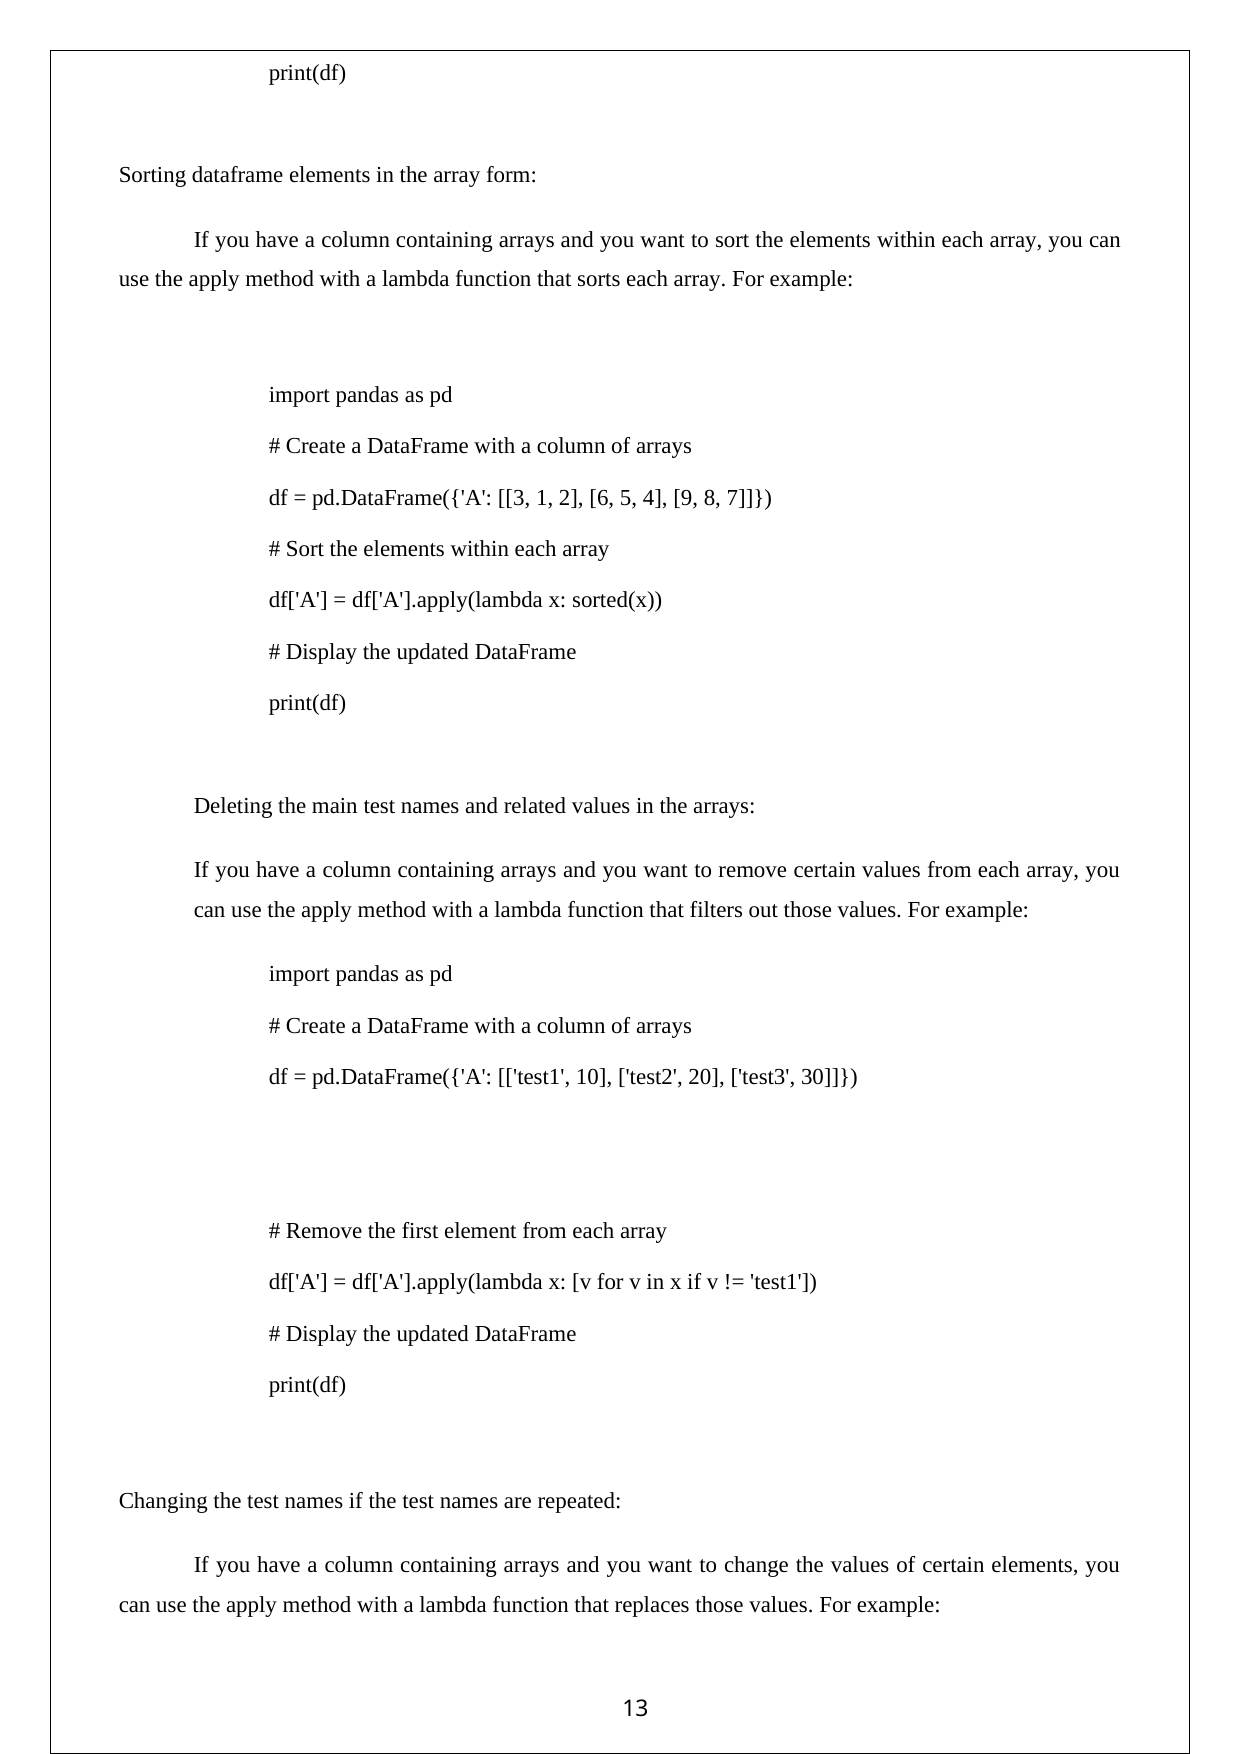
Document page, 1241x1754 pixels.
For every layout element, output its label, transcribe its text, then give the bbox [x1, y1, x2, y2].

text # Remove the first element from each array [268, 1217, 1122, 1243]
text # Create a DataFrame with a column of arrays [268, 432, 1122, 459]
text # Sort the elements within each array [268, 535, 1122, 561]
text print(df) [268, 1371, 1122, 1397]
text # Display the updated DataFrame [268, 638, 1122, 664]
text df['A'] = df['A'].apply(lambda x: sorted(x)) [268, 586, 1122, 613]
text Deleting the main test names and related values in the arrays: [193, 792, 1122, 818]
text Sorting dataframe elements in the array form: [118, 161, 1122, 188]
text df = pd.DataFrame({'A': [[3, 1, 2], [6, 5, 4], [9, 8, 7]]}) [268, 484, 1122, 510]
text If you have a column containing arrays and you want to change the values of certain elements, you can use the apply method with a lambda function that replaces those values. For example: [118, 1551, 1122, 1617]
text print(df) [268, 58, 1122, 85]
text df = pd.DataFrame({'A': [['test1', 10], ['test2', 20], ['test3', 30]]}) [268, 1063, 1122, 1089]
text import pandas as pd [268, 381, 1122, 407]
text import pandas as pd [268, 960, 1122, 987]
text Changing the test names if the test names are repeated: [118, 1487, 1122, 1513]
text df['A'] = df['A'].apply(lambda x: [v for v in x if v != 'test1']) [268, 1268, 1122, 1295]
text # Create a DataFrame with a column of arrays [268, 1012, 1122, 1038]
text print(df) [268, 689, 1122, 716]
text If you have a column containing arrays and you want to remove certain values from each array, you can use the apply method with a lambda function that filters out those values. For example: [193, 856, 1122, 922]
text If you have a column containing arrays and you want to sort the elements within each array, you can use the apply method with a lambda function that sorts each array. For example: [118, 226, 1122, 292]
text # Display the updated DataFrame [268, 1320, 1122, 1346]
